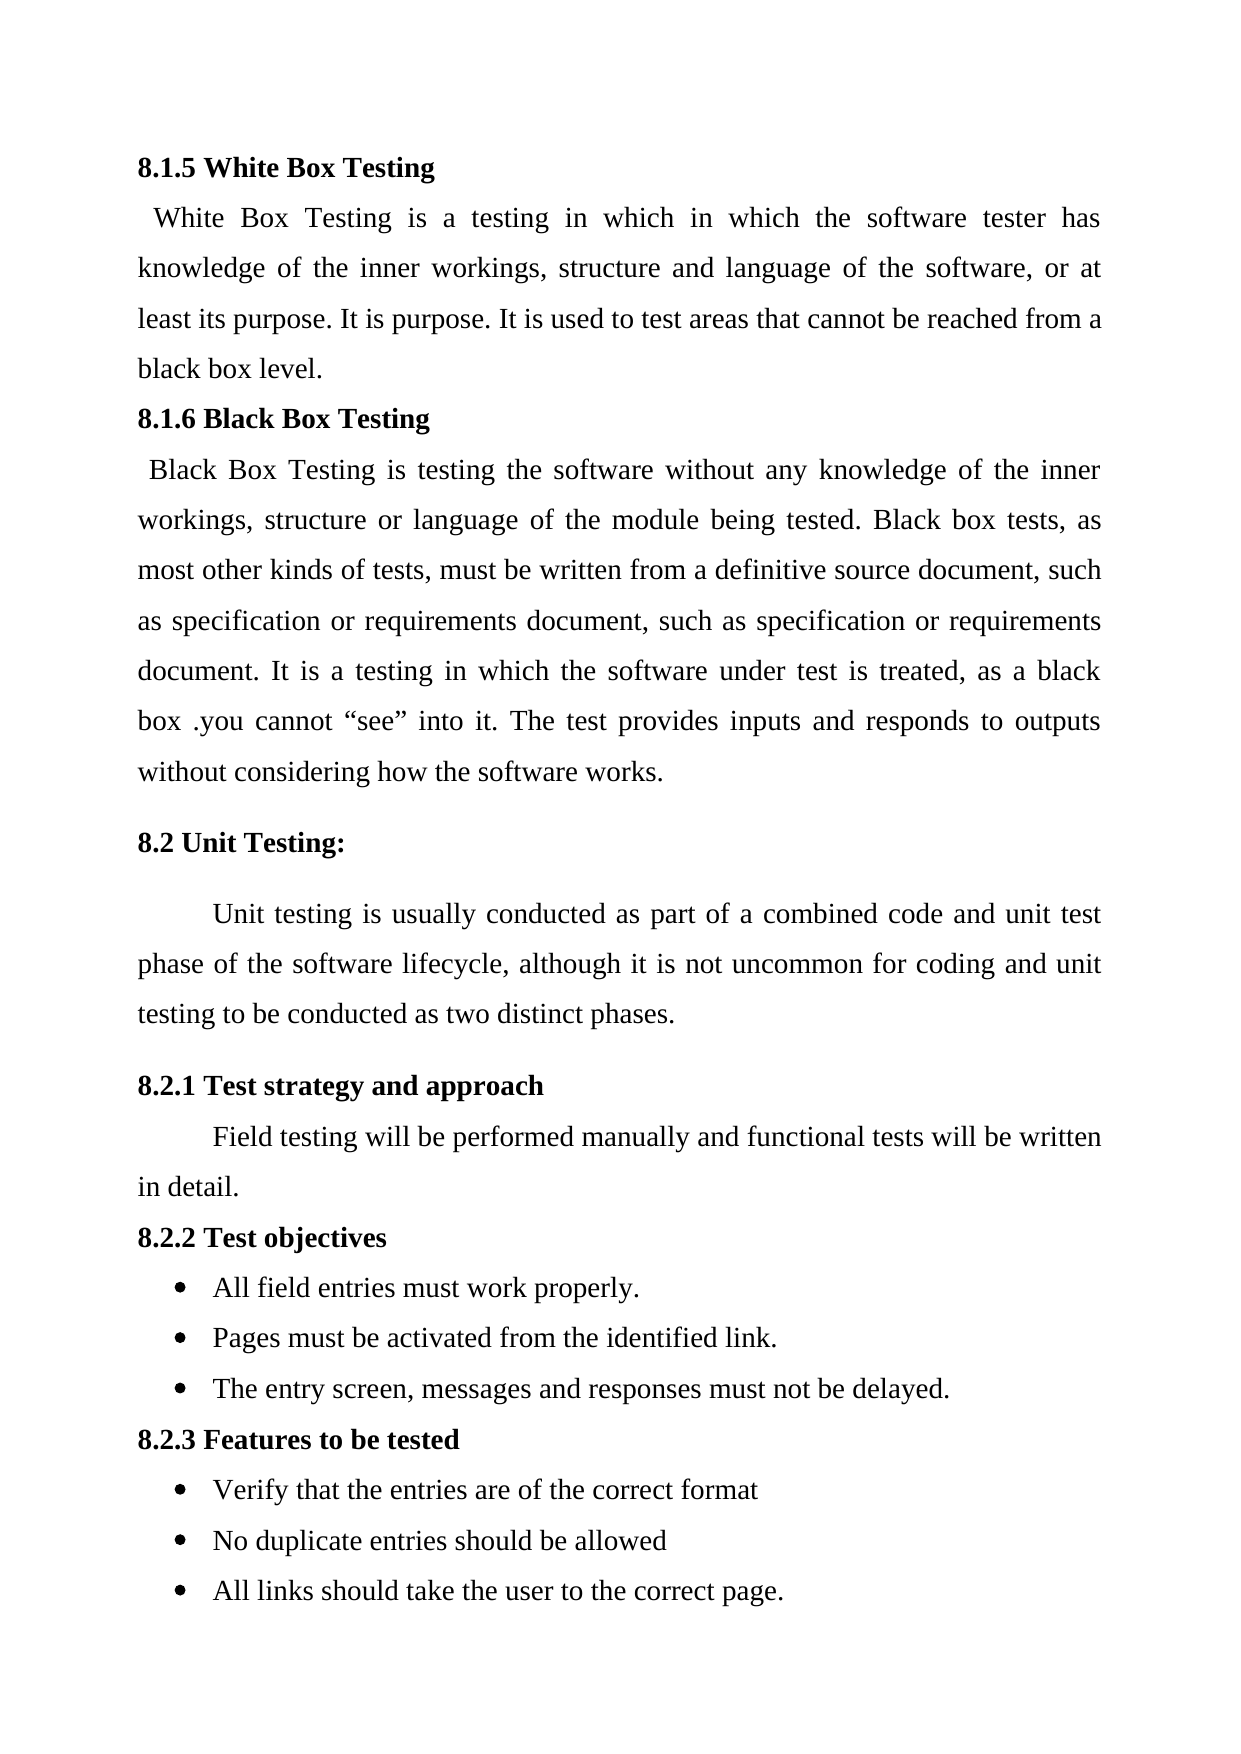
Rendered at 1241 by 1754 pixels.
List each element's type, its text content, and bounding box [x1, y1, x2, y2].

list All links should take the user to the correct page. [175, 1573, 1103, 1607]
text 8.2.2 Test objectives [137, 1220, 1103, 1253]
list The entry screen, messages and responses must not be delayed. [175, 1371, 1103, 1404]
list Pages must be activated from the identified link. [175, 1321, 1103, 1354]
subtitle 8.1.6 Black Box Testing [137, 402, 1103, 435]
text 8.2 Unit Testing: [137, 825, 1103, 858]
text Field testing will be performed manually and functional tests will be written in detail. [137, 1119, 1103, 1202]
text Black Box Testing is testing the software without any knowledge of the inner workings, structure or language of the module being tested. Black box tests, as most other kinds of tests, must be written from a definitive source document, such as specification or requirements document, such as specification or requirements document. It is a testing in which the software under test is treated, as a black box .you cannot “see” into it. The test provides inputs and responds to outputs without considering how the software works. [137, 452, 1103, 787]
list Verify that the entries are of the correct format [175, 1472, 1103, 1506]
list All field entries must work properly. [175, 1270, 1103, 1304]
text Unit testing is usually conducted as part of a combined code and unit test phase of the software lifecycle, although it is not uncommon for coding and unit testing to be conducted as two distinct phases. [137, 896, 1103, 1030]
subtitle 8.1.5 White Box Testing [137, 150, 1103, 183]
list No duplicate entries should be allowed [175, 1523, 1103, 1556]
text 8.2.3 Features to be tested [137, 1422, 1103, 1455]
subtitle White Box Testing is a testing in which in which the software tester has knowledge of the inner workings, structure and language of the software, or at least its purpose. It is purpose. It is used to test areas that cannot be reached from a black box level. [137, 200, 1103, 385]
subtitle 8.2.1 Test strategy and approach [137, 1068, 1103, 1101]
